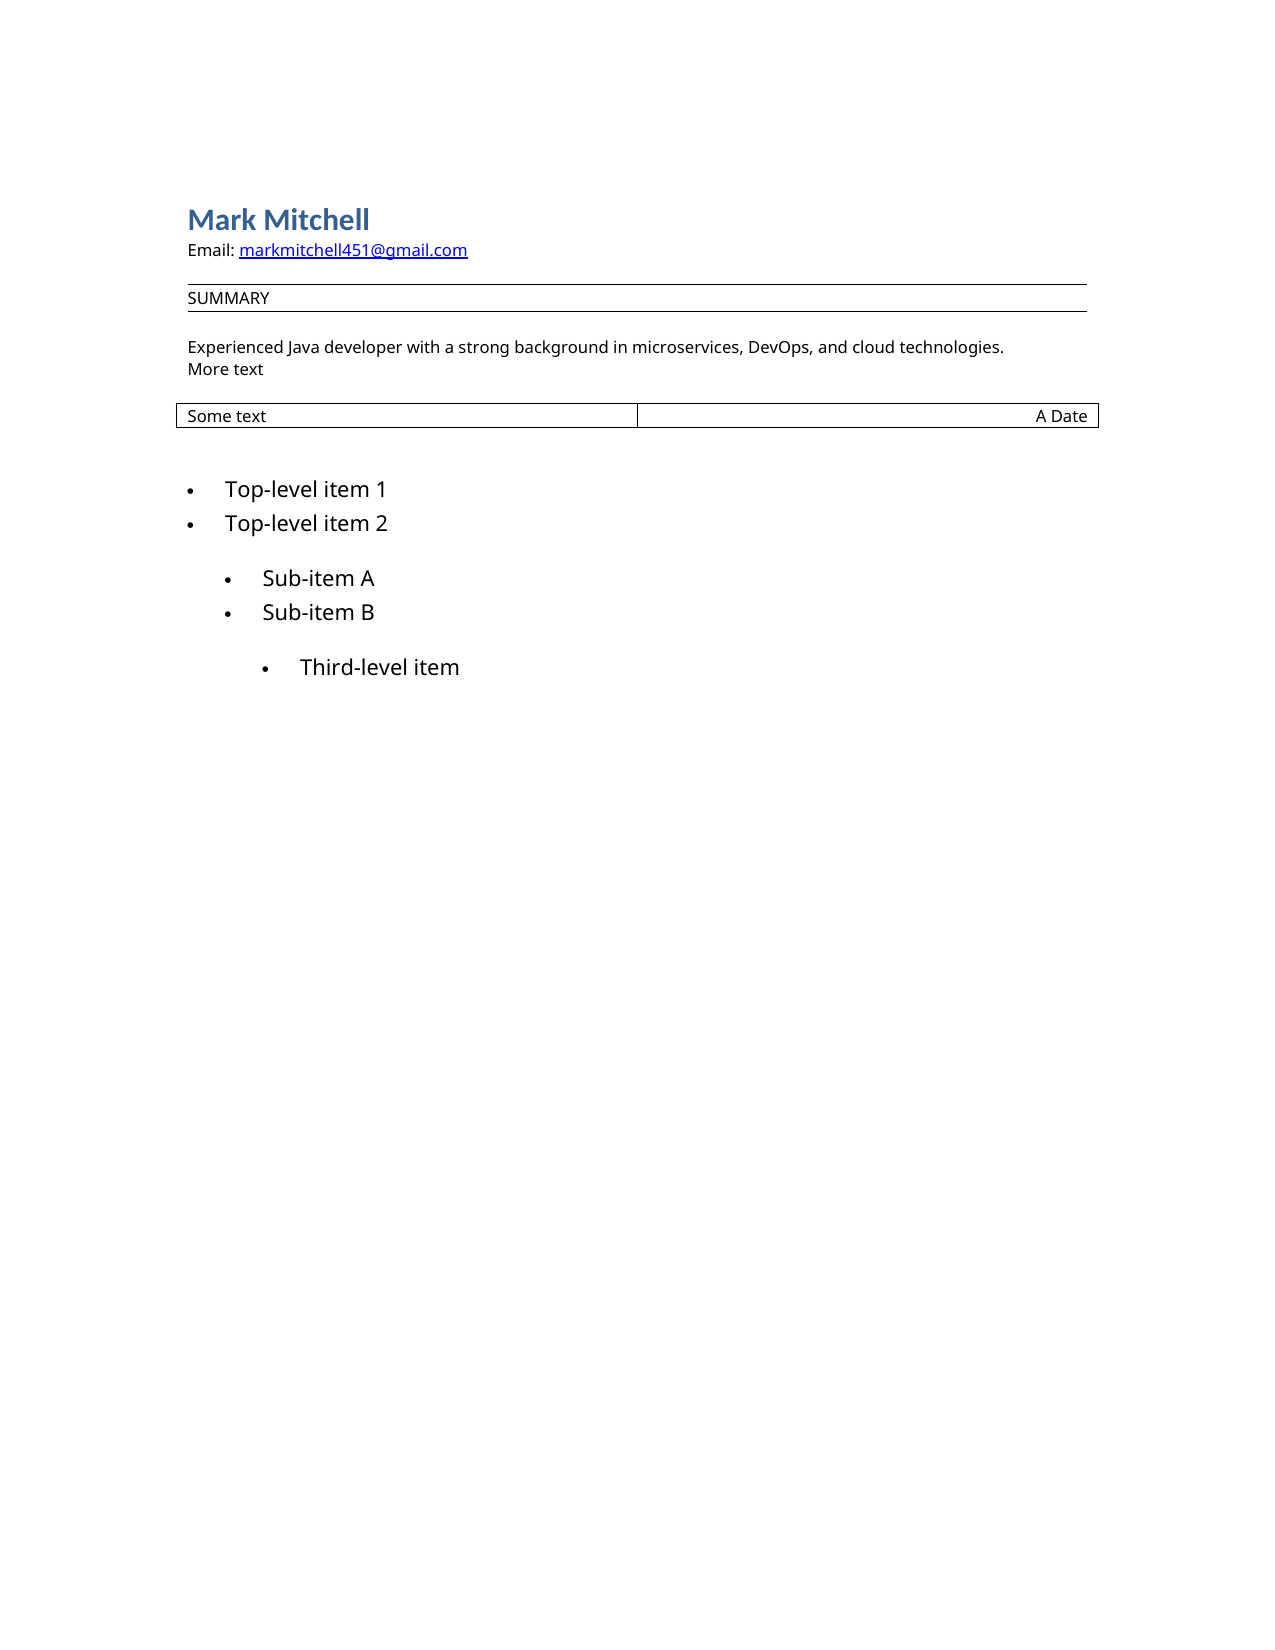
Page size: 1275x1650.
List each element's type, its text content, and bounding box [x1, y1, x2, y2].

list Sub-item A [225, 563, 1087, 592]
table_header Some text [177, 404, 637, 427]
text Experienced Java developer with a strong background in microservices, DevOps, and cloud technologies. [187, 335, 1087, 358]
list Sub-item B [225, 597, 1087, 627]
subtitle SUMMARY [187, 285, 1087, 312]
text Email: markmitchell451@gmail.com [187, 238, 1087, 261]
list Third-level item [262, 652, 1087, 682]
subtitle Mark Mitchell [187, 200, 1087, 238]
list Top-level item 1 [187, 473, 1087, 503]
list Top-level item 2 [187, 508, 1087, 537]
text More text [187, 358, 1087, 381]
table_header A Date [638, 404, 1098, 427]
